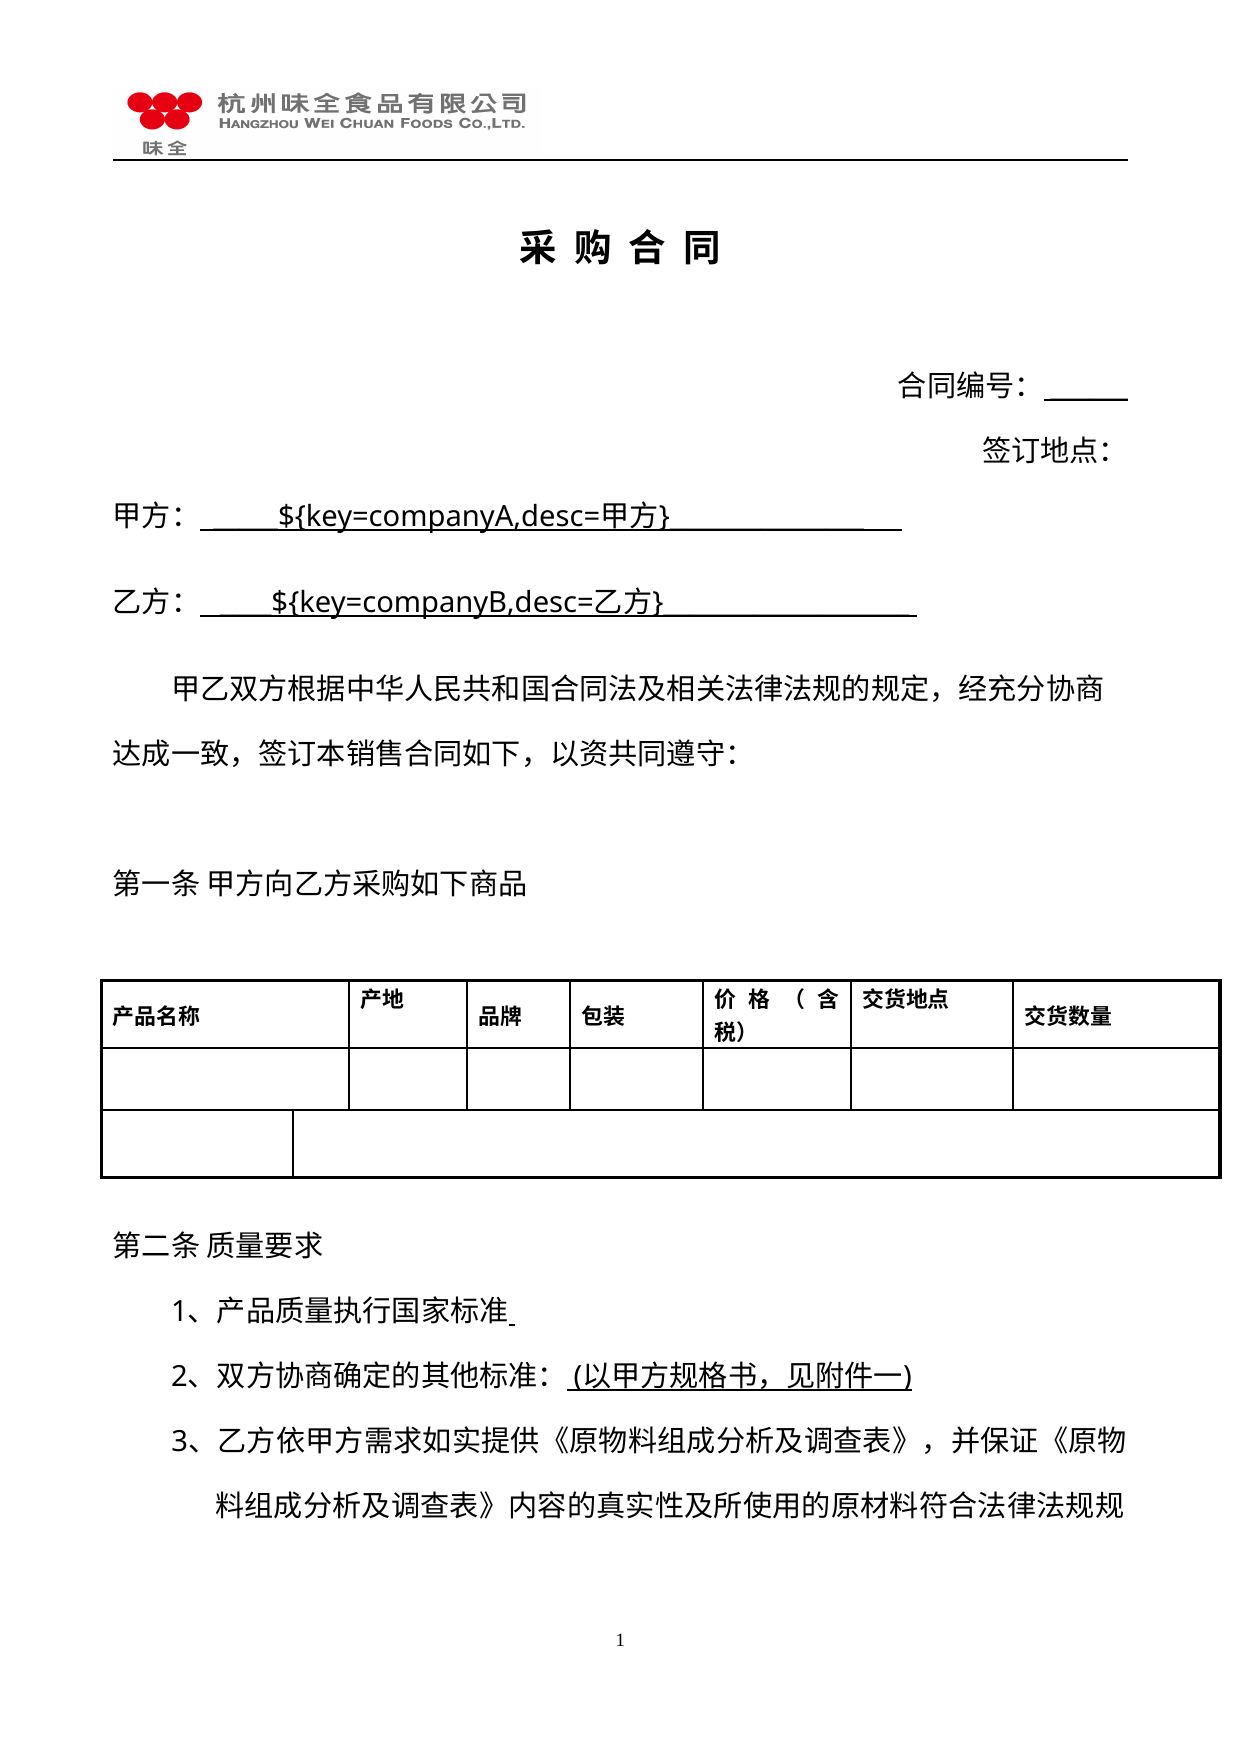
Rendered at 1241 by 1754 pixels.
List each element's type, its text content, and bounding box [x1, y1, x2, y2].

table_header 交货数量 [1014, 982, 1218, 1047]
text 签订地点： [112, 417, 1128, 482]
text 1、产品质量执行国家标准 [112, 1276, 1128, 1341]
picture [112, 88, 541, 158]
text 甲方： _____${key=companyA,desc=甲方}_______________ [112, 482, 1128, 547]
table_cell [103, 1049, 348, 1109]
table_header 价格（含税） [704, 982, 850, 1047]
table_cell [468, 1049, 569, 1109]
text 采 购 合 同 [112, 213, 1128, 278]
table_cell [103, 1111, 292, 1176]
text 2、双方协商确定的其他标准： (以甲方规格书，见附件一) [112, 1341, 1128, 1406]
text 第二条 质量要求 [112, 1211, 1128, 1276]
table_cell [350, 1049, 466, 1109]
text 甲乙双方根据中华人民共和国合同法及相关法律法规的规定，经充分协商达成一致，签订本销售合同如下，以资共同遵守： [112, 654, 1128, 784]
table_cell [704, 1049, 850, 1109]
table_cell [294, 1111, 1218, 1176]
table_header 品牌 [468, 982, 569, 1047]
table_header 产品名称 [103, 982, 348, 1047]
table_cell [852, 1049, 1012, 1109]
text 第一条 甲方向乙方采购如下商品 [112, 849, 1128, 914]
table_header 产地 [350, 982, 466, 1047]
table_header 包装 [571, 982, 702, 1047]
table_header 交货地点 [852, 982, 1012, 1047]
text 乙方： ____${key=companyB,desc=乙方}___________________ [112, 568, 1128, 633]
text 合同编号： ______ [112, 352, 1128, 417]
table_cell [571, 1049, 702, 1109]
table_cell [1014, 1049, 1218, 1109]
